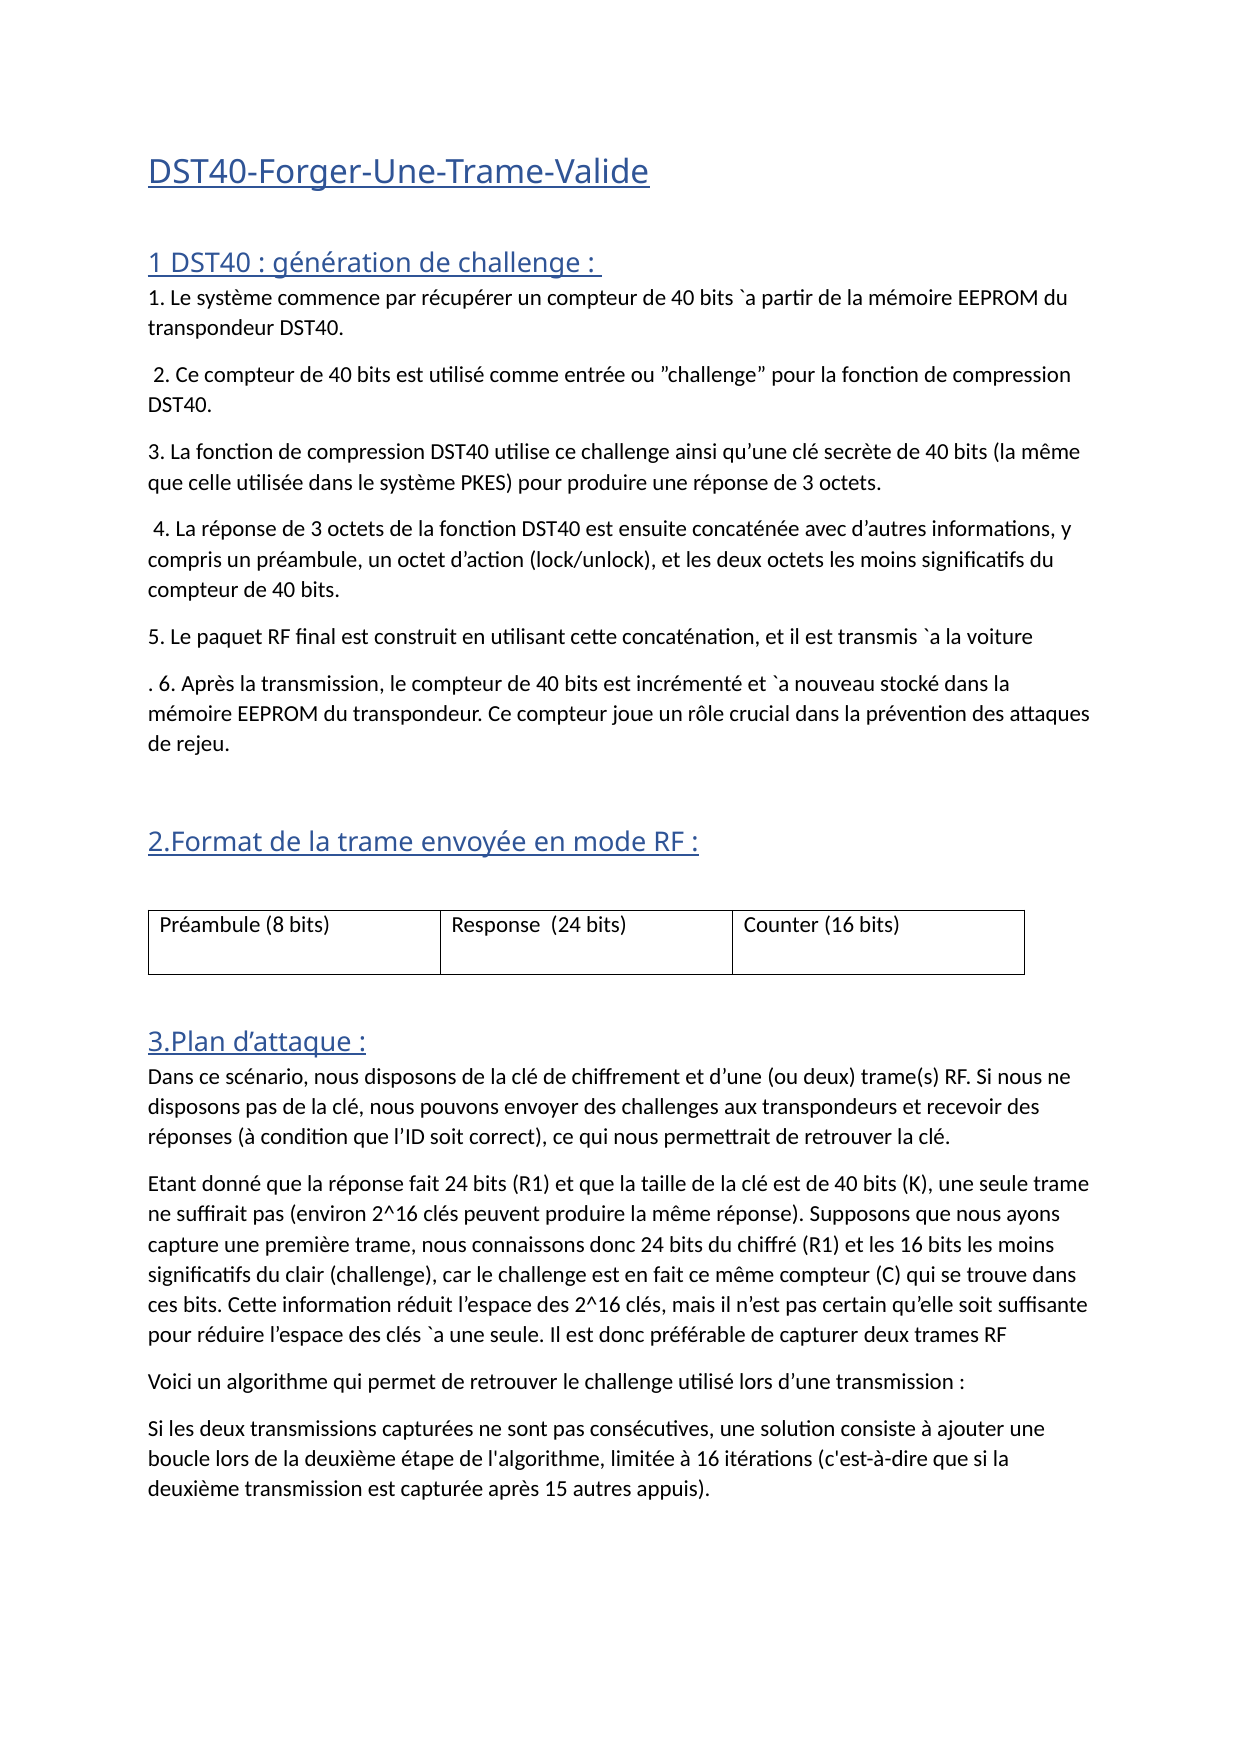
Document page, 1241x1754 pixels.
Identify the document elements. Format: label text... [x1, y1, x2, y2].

subtitle 2.Format de la trame envoyée en mode RF : [148, 823, 1093, 860]
text 3. La fonction de compression DST40 utilise ce challenge ainsi qu’une clé secrète de 40 bits (la même que celle utilisée dans le système PKES) pour produire une réponse de 3 octets. [148, 437, 1093, 496]
text 4. La réponse de 3 octets de la fonction DST40 est ensuite concaténée avec d’autres informations, y compris un préambule, un octet d’action (lock/unlock), et les deux octets les moins significatifs du compteur de 40 bits. [148, 514, 1093, 603]
table_header Préambule (8 bits) [149, 911, 440, 974]
subtitle 1 DST40 : génération de challenge : [148, 243, 1093, 280]
text 1. Le système commence par récupérer un compteur de 40 bits `a partir de la mémoire EEPROM du transpondeur DST40. [148, 283, 1093, 341]
text Dans ce scénario, nous disposons de la clé de chiffrement et d’une (ou deux) trame(s) RF. Si nous ne disposons pas de la clé, nous pouvons envoyer des challenges aux transpondeurs et recevoir des réponses (à condition que l’ID soit correct), ce qui nous permettrait de retrouver la clé. [148, 1062, 1093, 1151]
table_header Counter (16 bits) [733, 911, 1024, 974]
text Si les deux transmissions capturées ne sont pas consécutives, une solution consiste à ajouter une boucle lors de la deuxième étape de l'algorithme, limitée à 16 itérations (c'est-à-dire que si la deuxième transmission est capturée après 15 autres appuis). [148, 1414, 1093, 1503]
subtitle 3.Plan d’attaque : [148, 1022, 1093, 1059]
text Etant donné que la réponse fait 24 bits (R1) et que la taille de la clé est de 40 bits (K), une seule trame ne suffirait pas (environ 2^16 clés peuvent produire la même réponse). Supposons que nous ayons capture une première trame, nous connaissons donc 24 bits du chiffré (R1) et les 16 bits les moins significatifs du clair (challenge), car le challenge est en fait ce même compteur (C) qui se trouve dans ces bits. Cette information réduit l’espace des 2^16 clés, mais il n’est pas certain qu’elle soit suffisante pour réduire l’espace des clés `a une seule. Il est donc préférable de capturer deux trames RF [148, 1169, 1093, 1348]
text . 6. Après la transmission, le compteur de 40 bits est incrémenté et `a nouveau stocké dans la mémoire EEPROM du transpondeur. Ce compteur joue un rôle crucial dans la prévention des attaques de rejeu. [148, 669, 1093, 757]
text 2. Ce compteur de 40 bits est utilisé comme entrée ou ”challenge” pour la fonction de compression DST40. [148, 360, 1093, 418]
text 5. Le paquet RF final est construit en utilisant cette concaténation, et il est transmis `a la voiture [148, 622, 1093, 650]
table_header Response (24 bits) [441, 911, 732, 974]
text Voici un algorithme qui permet de retrouver le challenge utilisé lors d’une transmission : [148, 1367, 1093, 1395]
subtitle DST40-Forger-Une-Trame-Valide [148, 148, 1093, 193]
